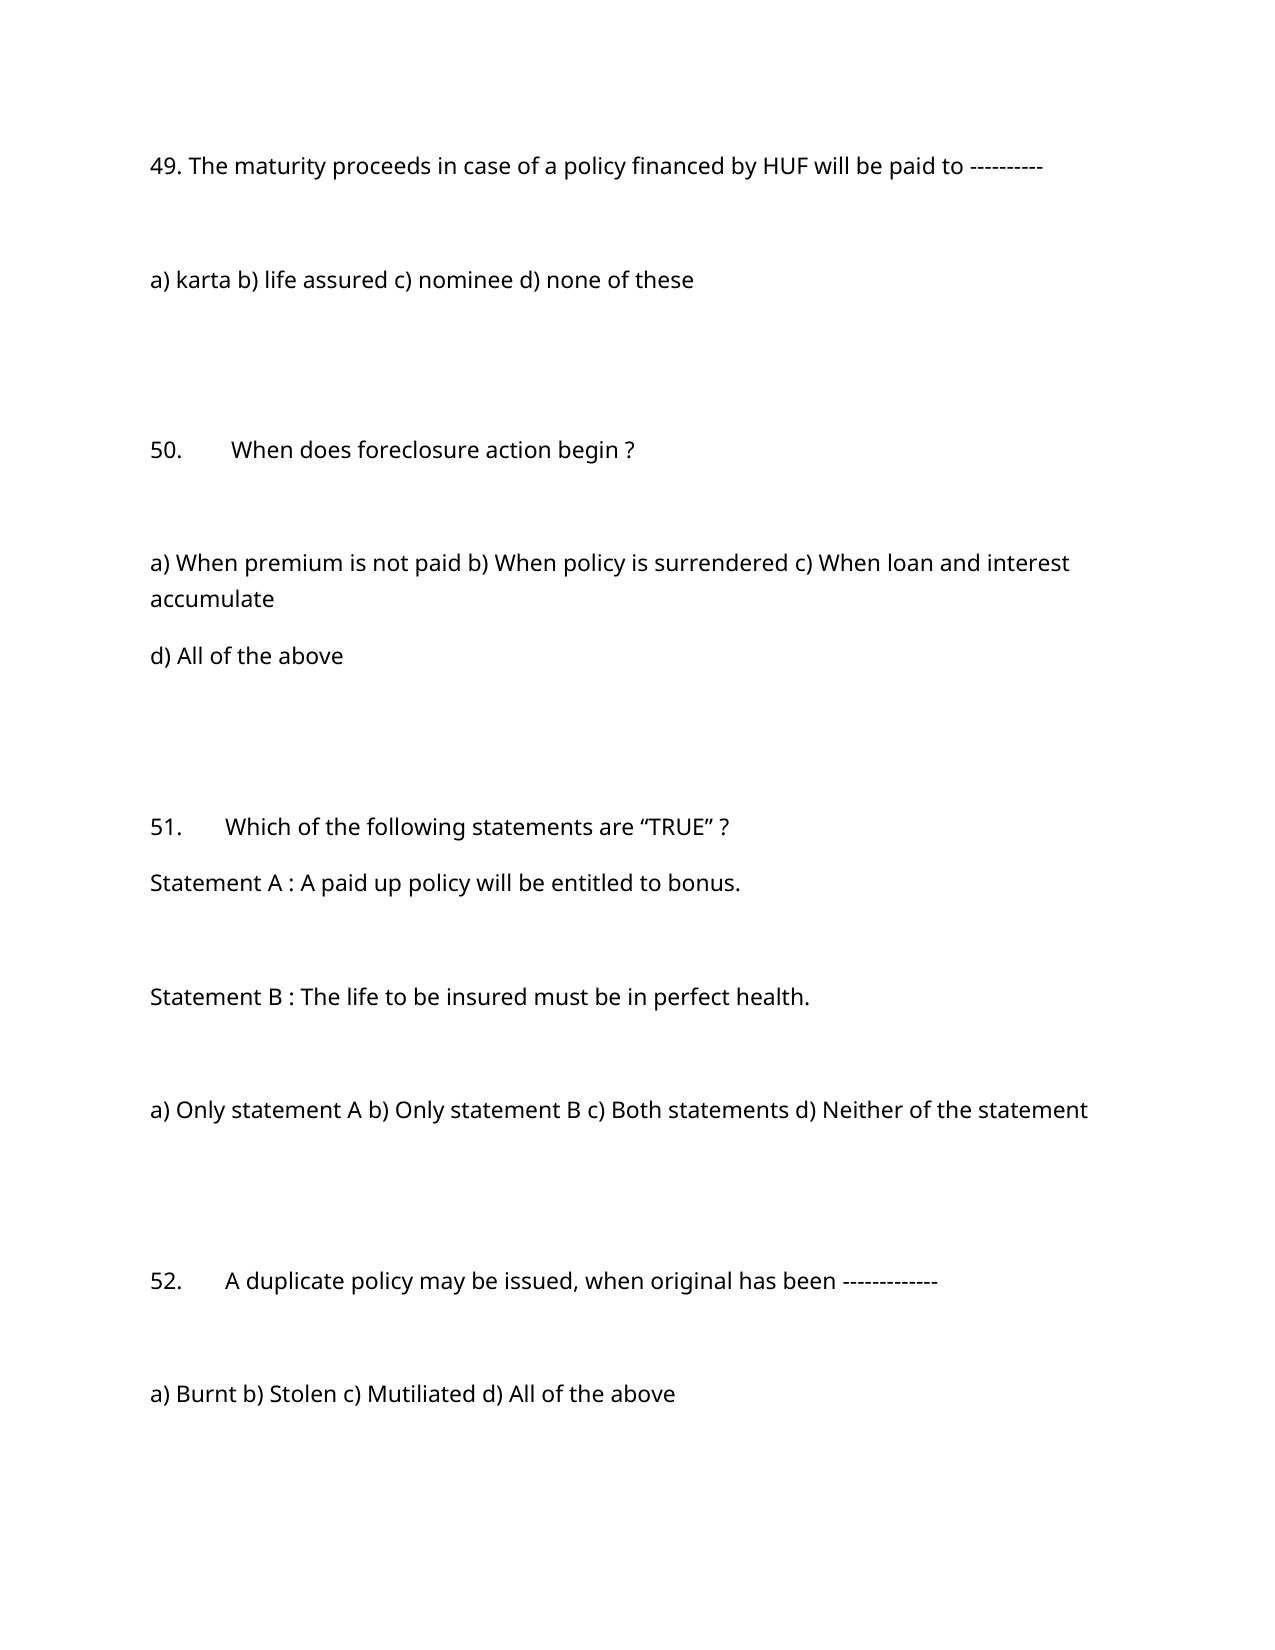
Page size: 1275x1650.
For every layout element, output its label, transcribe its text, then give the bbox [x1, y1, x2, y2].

text d) All of the above [150, 640, 1125, 671]
text a) Burnt b) Stolen c) Mutiliated d) All of the above [150, 1378, 1125, 1409]
text 50. When does foreclosure action begin ? [150, 434, 1125, 465]
text a) karta b) life assured c) nominee d) none of these [150, 263, 1125, 295]
text a) When premium is not paid b) When policy is surrendered c) When loan and interest accumulate [150, 547, 1125, 614]
text Statement B : The life to be insured must be in perfect health. [150, 981, 1125, 1012]
text Statement A : A paid up policy will be entitled to bonus. [150, 867, 1125, 898]
text 49. The maturity proceeds in case of a policy financed by HUF will be paid to ---------- [150, 150, 1125, 181]
text 52. A duplicate policy may be issued, when original has been ------------- [150, 1264, 1125, 1296]
text 51. Which of the following statements are “TRUE” ? [150, 810, 1125, 842]
text a) Only statement A b) Only statement B c) Both statements d) Neither of the statement [150, 1094, 1125, 1126]
